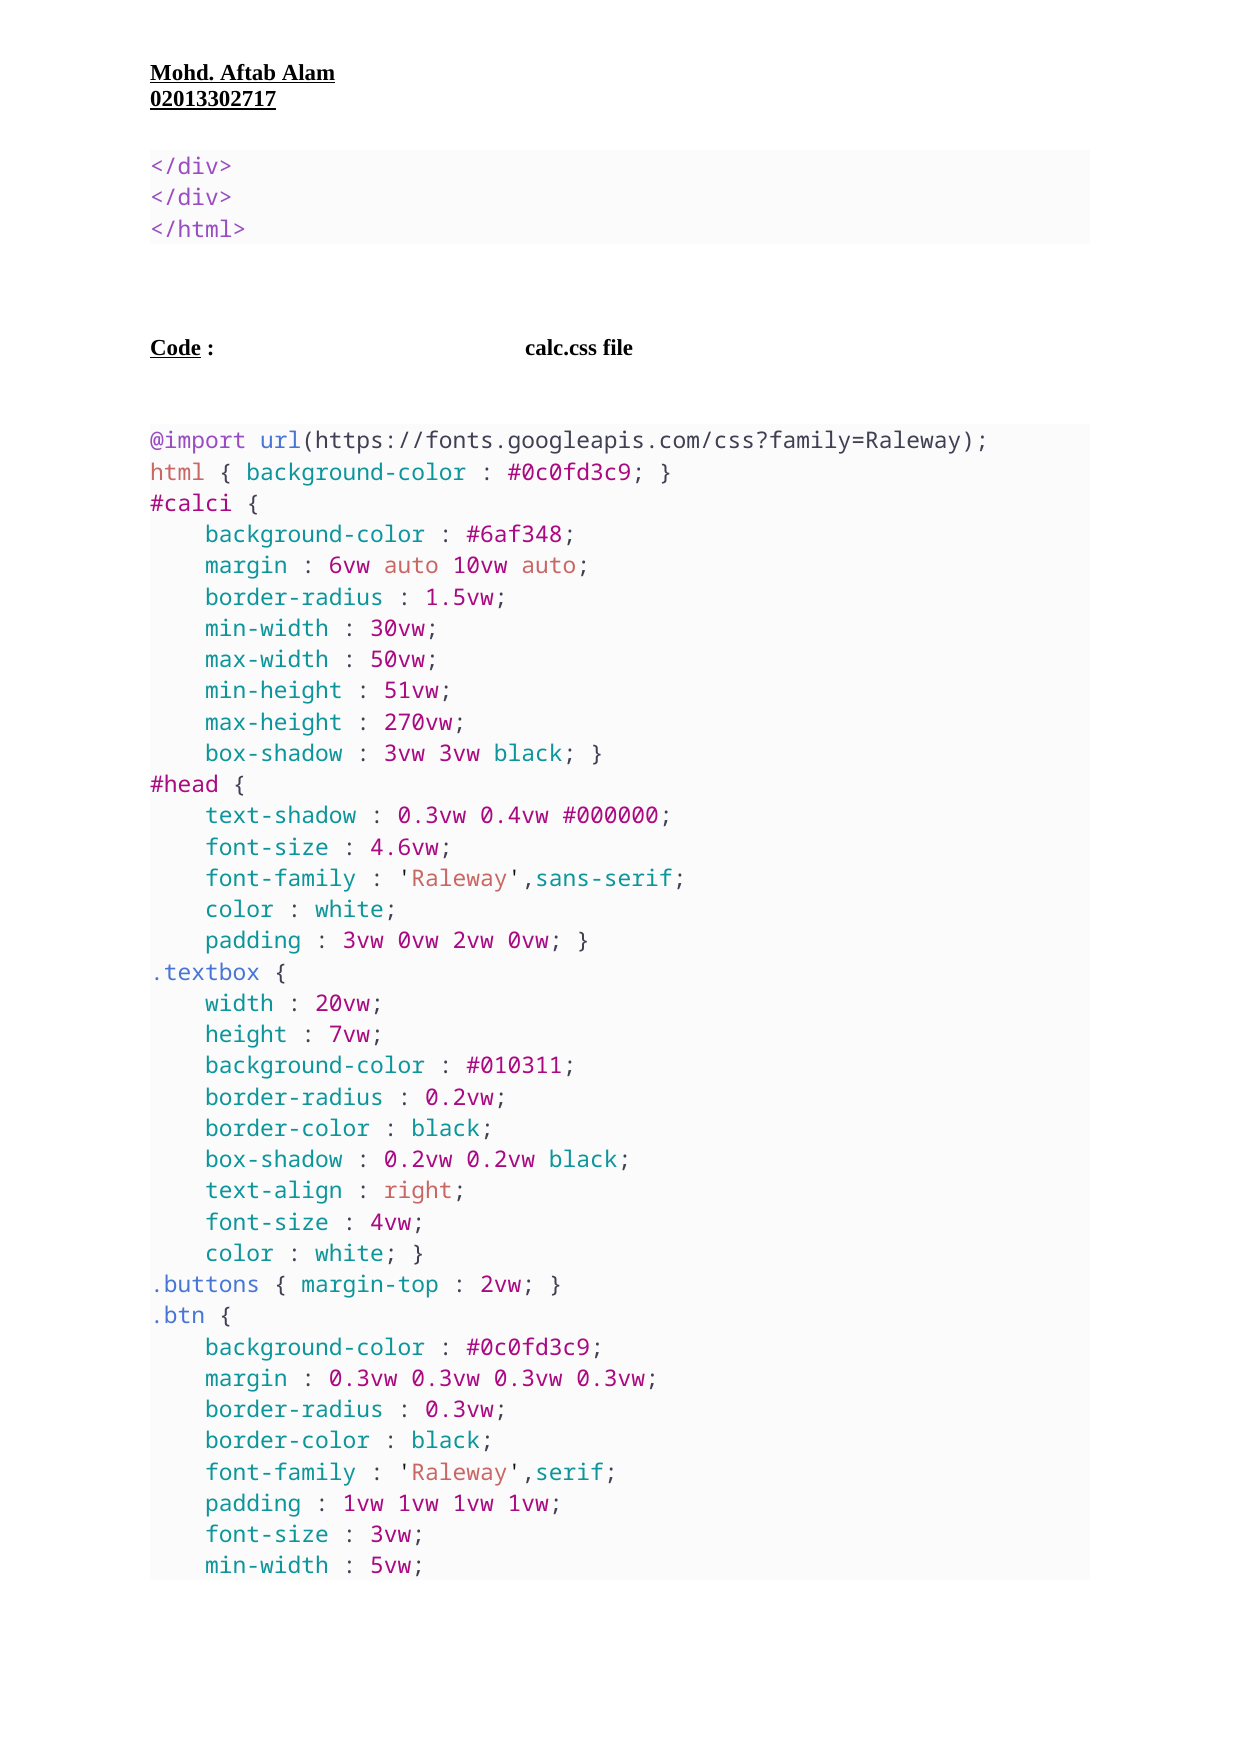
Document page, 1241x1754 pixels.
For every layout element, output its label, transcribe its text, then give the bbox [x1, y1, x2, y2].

text margin : 6vw auto 10vw auto; [150, 549, 1090, 580]
text box-shadow : 3vw 3vw black; } [150, 737, 1090, 768]
text Code : calc.css file [150, 334, 1090, 360]
text background-color : #0c0fd3c9; [150, 1330, 1090, 1362]
text background-color : #6af348; [150, 518, 1090, 549]
text font-family : 'Raleway',serif; [150, 1455, 1090, 1487]
text color : white; [150, 893, 1090, 924]
text min-height : 51vw; [150, 674, 1090, 705]
text height : 7vw; [150, 1018, 1090, 1049]
text max-height : 270vw; [150, 705, 1090, 737]
text #calci { [150, 487, 1090, 518]
text background-color : #010311; [150, 1049, 1090, 1080]
text html { background-color : #0c0fd3c9; } [150, 455, 1090, 487]
text width : 20vw; [150, 987, 1090, 1018]
text border-color : black; [150, 1424, 1090, 1455]
text font-size : 4.6vw; [150, 830, 1090, 862]
text .buttons { margin-top : 2vw; } [150, 1268, 1090, 1299]
text .textbox { [150, 955, 1090, 987]
text @import url(https://fonts.googleapis.com/css?family=Raleway); [150, 424, 1090, 455]
text border-color : black; [150, 1112, 1090, 1143]
text min-width : 30vw; [150, 612, 1090, 643]
text border-radius : 0.3vw; [150, 1393, 1090, 1424]
text color : white; } [150, 1237, 1090, 1268]
text border-radius : 0.2vw; [150, 1080, 1090, 1112]
text text-align : right; [150, 1174, 1090, 1205]
text max-width : 50vw; [150, 643, 1090, 674]
text </div> [150, 150, 1090, 181]
text font-size : 4vw; [150, 1205, 1090, 1237]
text padding : 3vw 0vw 2vw 0vw; } [150, 924, 1090, 955]
text margin : 0.3vw 0.3vw 0.3vw 0.3vw; [150, 1362, 1090, 1393]
text </html> [150, 212, 1090, 244]
text </div> [150, 181, 1090, 212]
text border-radius : 1.5vw; [150, 580, 1090, 612]
text box-shadow : 0.2vw 0.2vw black; [150, 1143, 1090, 1174]
text padding : 1vw 1vw 1vw 1vw; [150, 1487, 1090, 1518]
text font-size : 3vw; [150, 1518, 1090, 1549]
text font-family : 'Raleway',sans-serif; [150, 862, 1090, 893]
text text-shadow : 0.3vw 0.4vw #000000; [150, 799, 1090, 830]
text .btn { [150, 1299, 1090, 1330]
text min-width : 5vw; [150, 1549, 1090, 1580]
text #head { [150, 768, 1090, 799]
